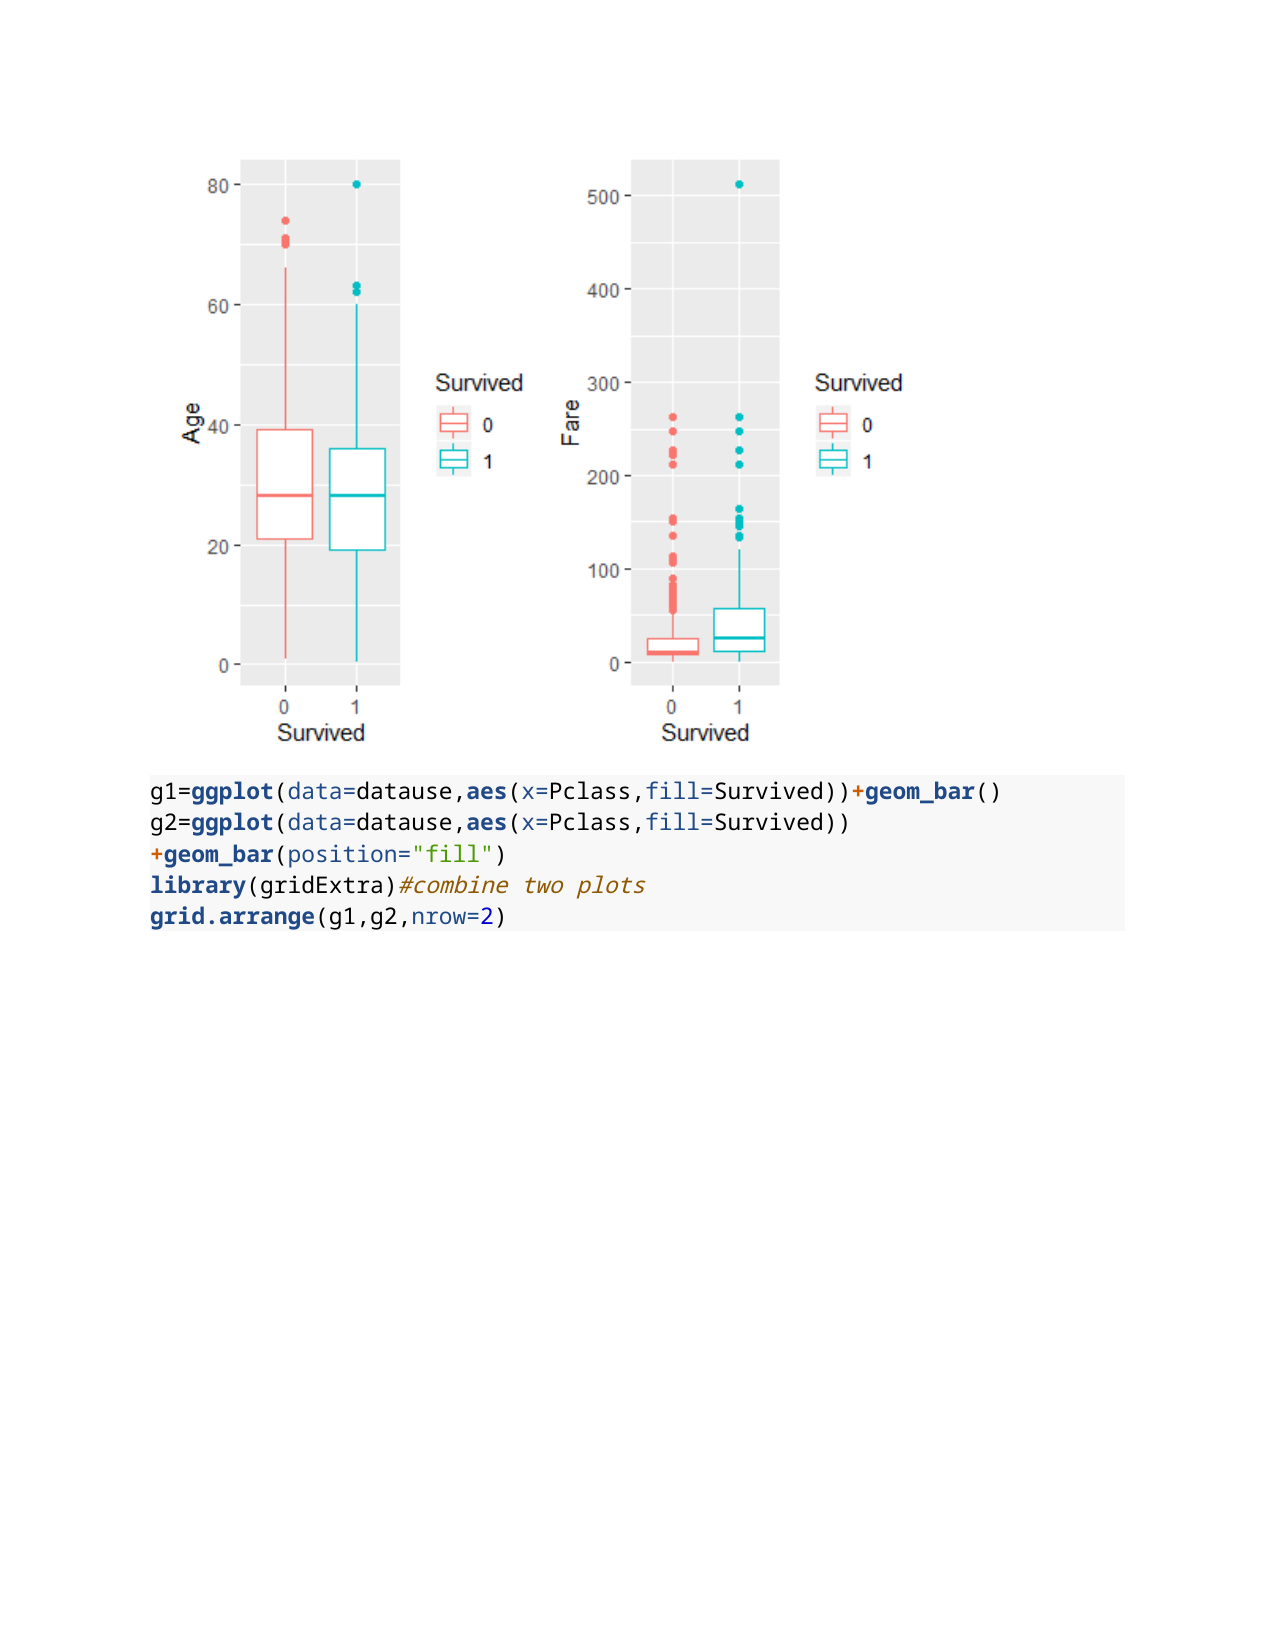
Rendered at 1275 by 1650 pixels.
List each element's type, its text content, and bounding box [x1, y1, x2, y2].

picture [168, 150, 927, 757]
text g1=ggplot(data=datause,aes(x=Pclass,fill=Survived))+geom_bar() g2=ggplot(data=datause,aes(x=Pclass,fill=Survived))+geom_bar(position="fill") library(gridExtra)#combine two plots grid.arrange(g1,g2,nrow=2) [507, 775, 1125, 931]
